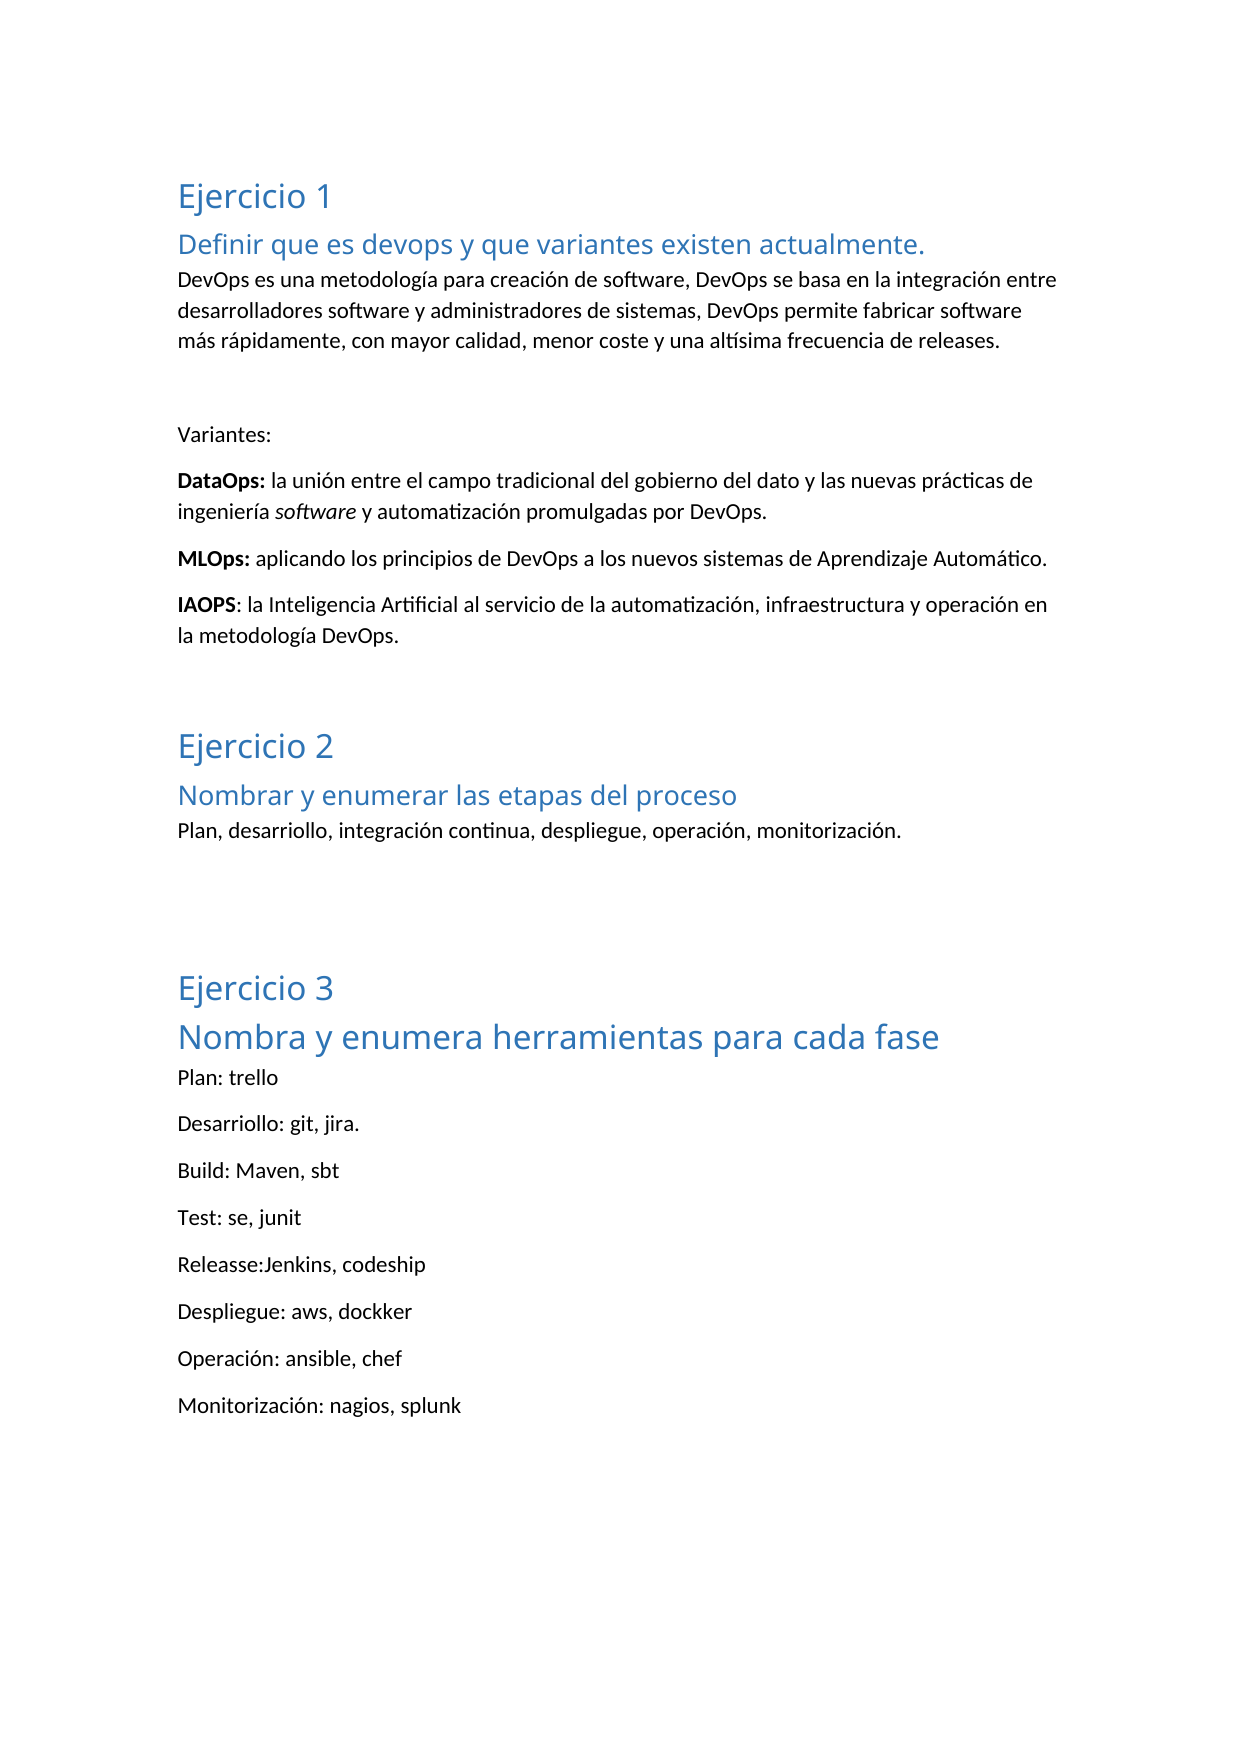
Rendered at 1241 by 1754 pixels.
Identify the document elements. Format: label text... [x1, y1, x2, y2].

subtitle Ejercicio 2 [177, 723, 1063, 768]
text Plan: trello [177, 1063, 1063, 1091]
subtitle Nombrar y enumerar las etapas del proceso [177, 776, 1063, 813]
subtitle Ejercicio 1 [177, 173, 1063, 218]
text IAOPS: la Inteligencia Artificial al servicio de la automatización, infraestructura y operación en la metodología DevOps. [177, 591, 1063, 649]
text Plan, desarriollo, integración continua, despliegue, operación, monitorización. [177, 816, 1063, 844]
text Operación: ansible, chef [177, 1344, 1063, 1372]
subtitle Definir que es devops y que variantes existen actualmente. [177, 226, 1063, 263]
text Monitorización: nagios, splunk [177, 1391, 1063, 1419]
text Build: Maven, sbt [177, 1156, 1063, 1184]
text Desarriollo: git, jira. [177, 1109, 1063, 1137]
text Releasse:Jenkins, codeship [177, 1250, 1063, 1278]
text Variantes: [177, 420, 1063, 448]
text DevOps es una metodología para creación de software, DevOps se basa en la integración entre desarrolladores software y administradores de sistemas, DevOps permite fabricar software más rápidamente, con mayor calidad, menor coste y una altísima frecuencia de releases. [177, 266, 1063, 354]
text DataOps: la unión entre el campo tradicional del gobierno del dato y las nuevas prácticas de ingeniería software y automatización promulgadas por DevOps. [177, 467, 1063, 525]
text MLOps: aplicando los principios de DevOps a los nuevos sistemas de Aprendizaje Automático. [177, 544, 1063, 572]
text Despliegue: aws, dockker [177, 1297, 1063, 1325]
subtitle Ejercicio 3 Nombra y enumera herramientas para cada fase [177, 965, 1063, 1059]
text Test: se, junit [177, 1203, 1063, 1231]
